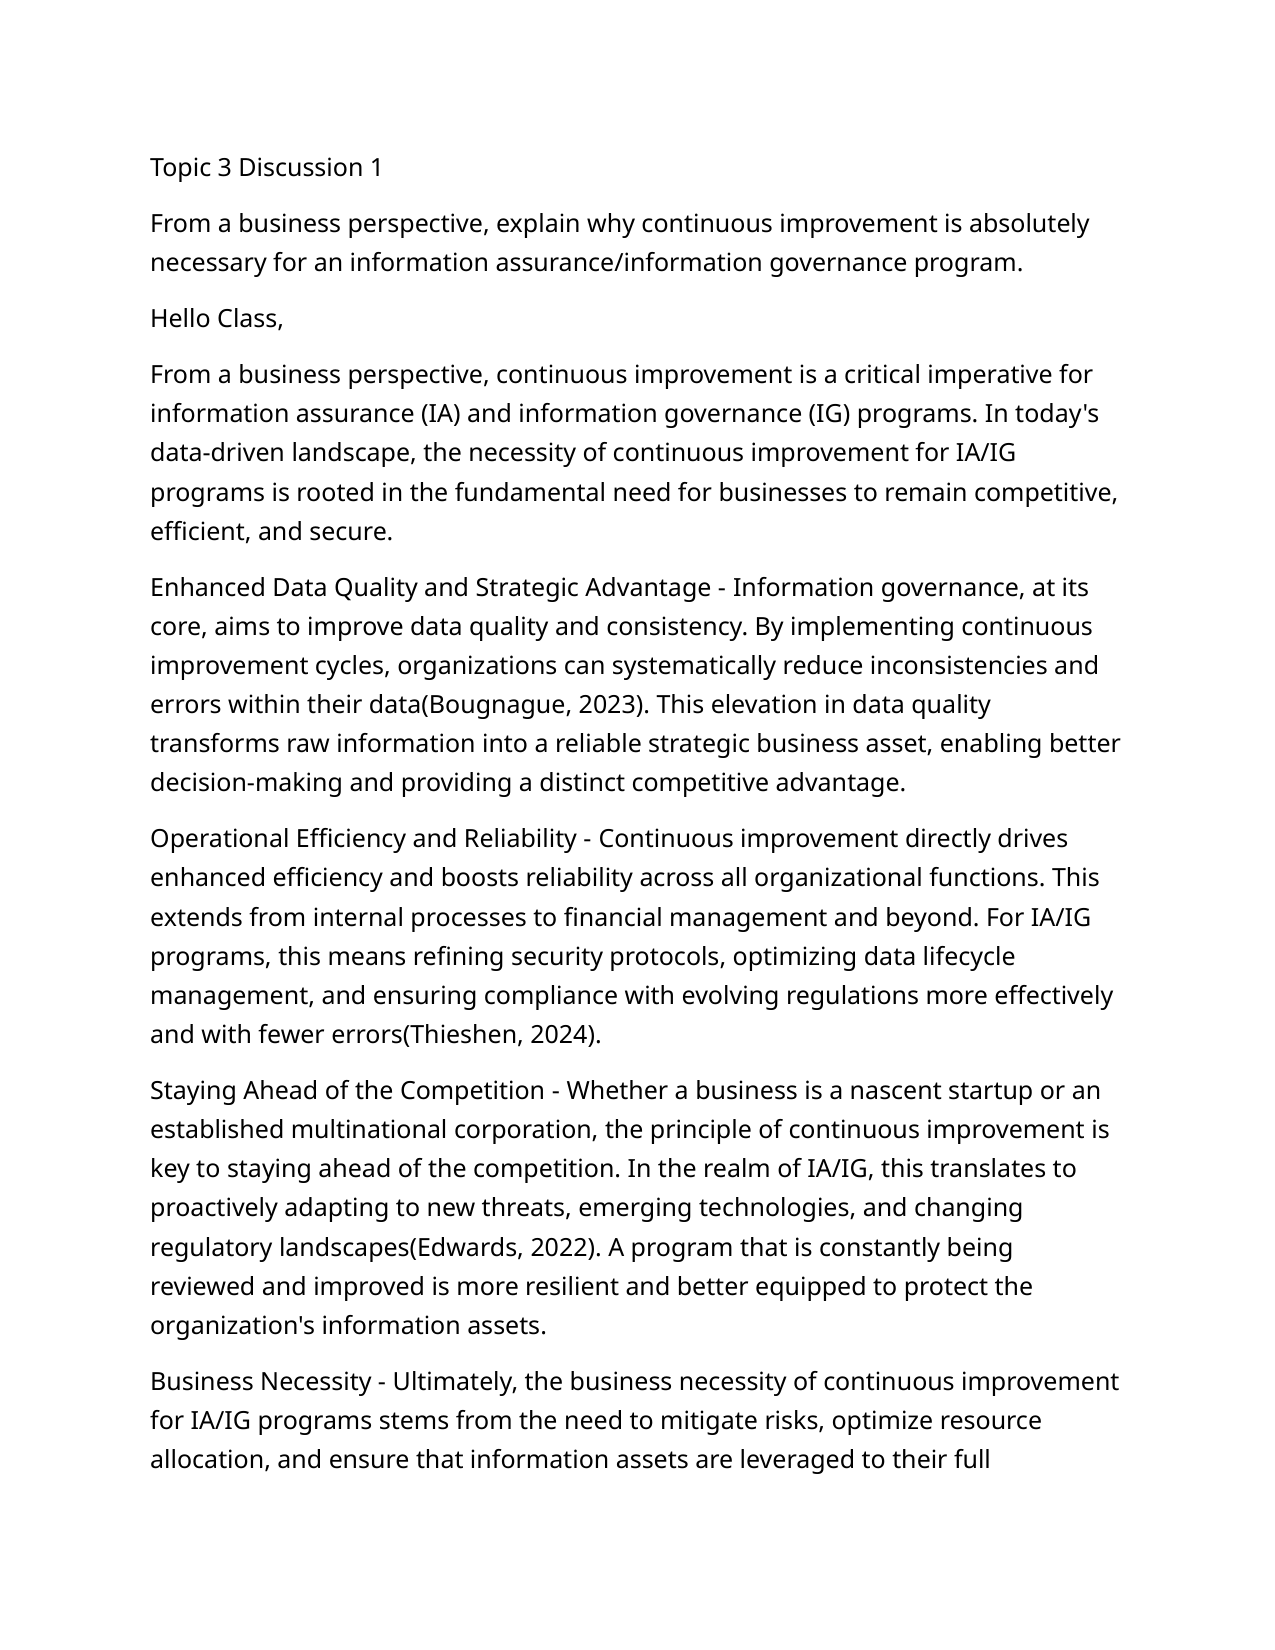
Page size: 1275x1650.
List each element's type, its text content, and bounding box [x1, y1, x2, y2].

text From a business perspective, continuous improvement is a critical imperative for information assurance (IA) and information governance (IG) programs. In today's data-driven landscape, the necessity of continuous improvement for IA/IG programs is rooted in the fundamental need for businesses to remain competitive, efficient, and secure. [150, 357, 1125, 547]
text Staying Ahead of the Competition - Whether a business is a nascent startup or an established multinational corporation, the principle of continuous improvement is key to staying ahead of the competition. In the realm of IA/IG, this translates to proactively adapting to new threats, emerging technologies, and changing regulatory landscapes(Edwards, 2022). A program that is constantly being reviewed and improved is more resilient and better equipped to protect the organization's information assets. [150, 1072, 1125, 1342]
text Enhanced Data Quality and Strategic Advantage - Information governance, at its core, aims to improve data quality and consistency. By implementing continuous improvement cycles, organizations can systematically reduce inconsistencies and errors within their data(Bougnague, 2023). This elevation in data quality transforms raw information into a reliable strategic business asset, enabling better decision-making and providing a distinct competitive advantage. [150, 569, 1125, 799]
text Hello Class, [150, 301, 1125, 335]
text From a business perspective, explain why continuous improvement is absolutely necessary for an information assurance/information governance program. [150, 206, 1125, 279]
text Operational Efficiency and Reliability - Continuous improvement directly drives enhanced efficiency and boosts reliability across all organizational functions. This extends from internal processes to financial management and beyond. For IA/IG programs, this means refining security protocols, optimizing data lifecycle management, and ensuring compliance with evolving regulations more effectively and with fewer errors(Thieshen, 2024). [150, 821, 1125, 1051]
text Topic 3 Discussion 1 [150, 150, 1125, 184]
